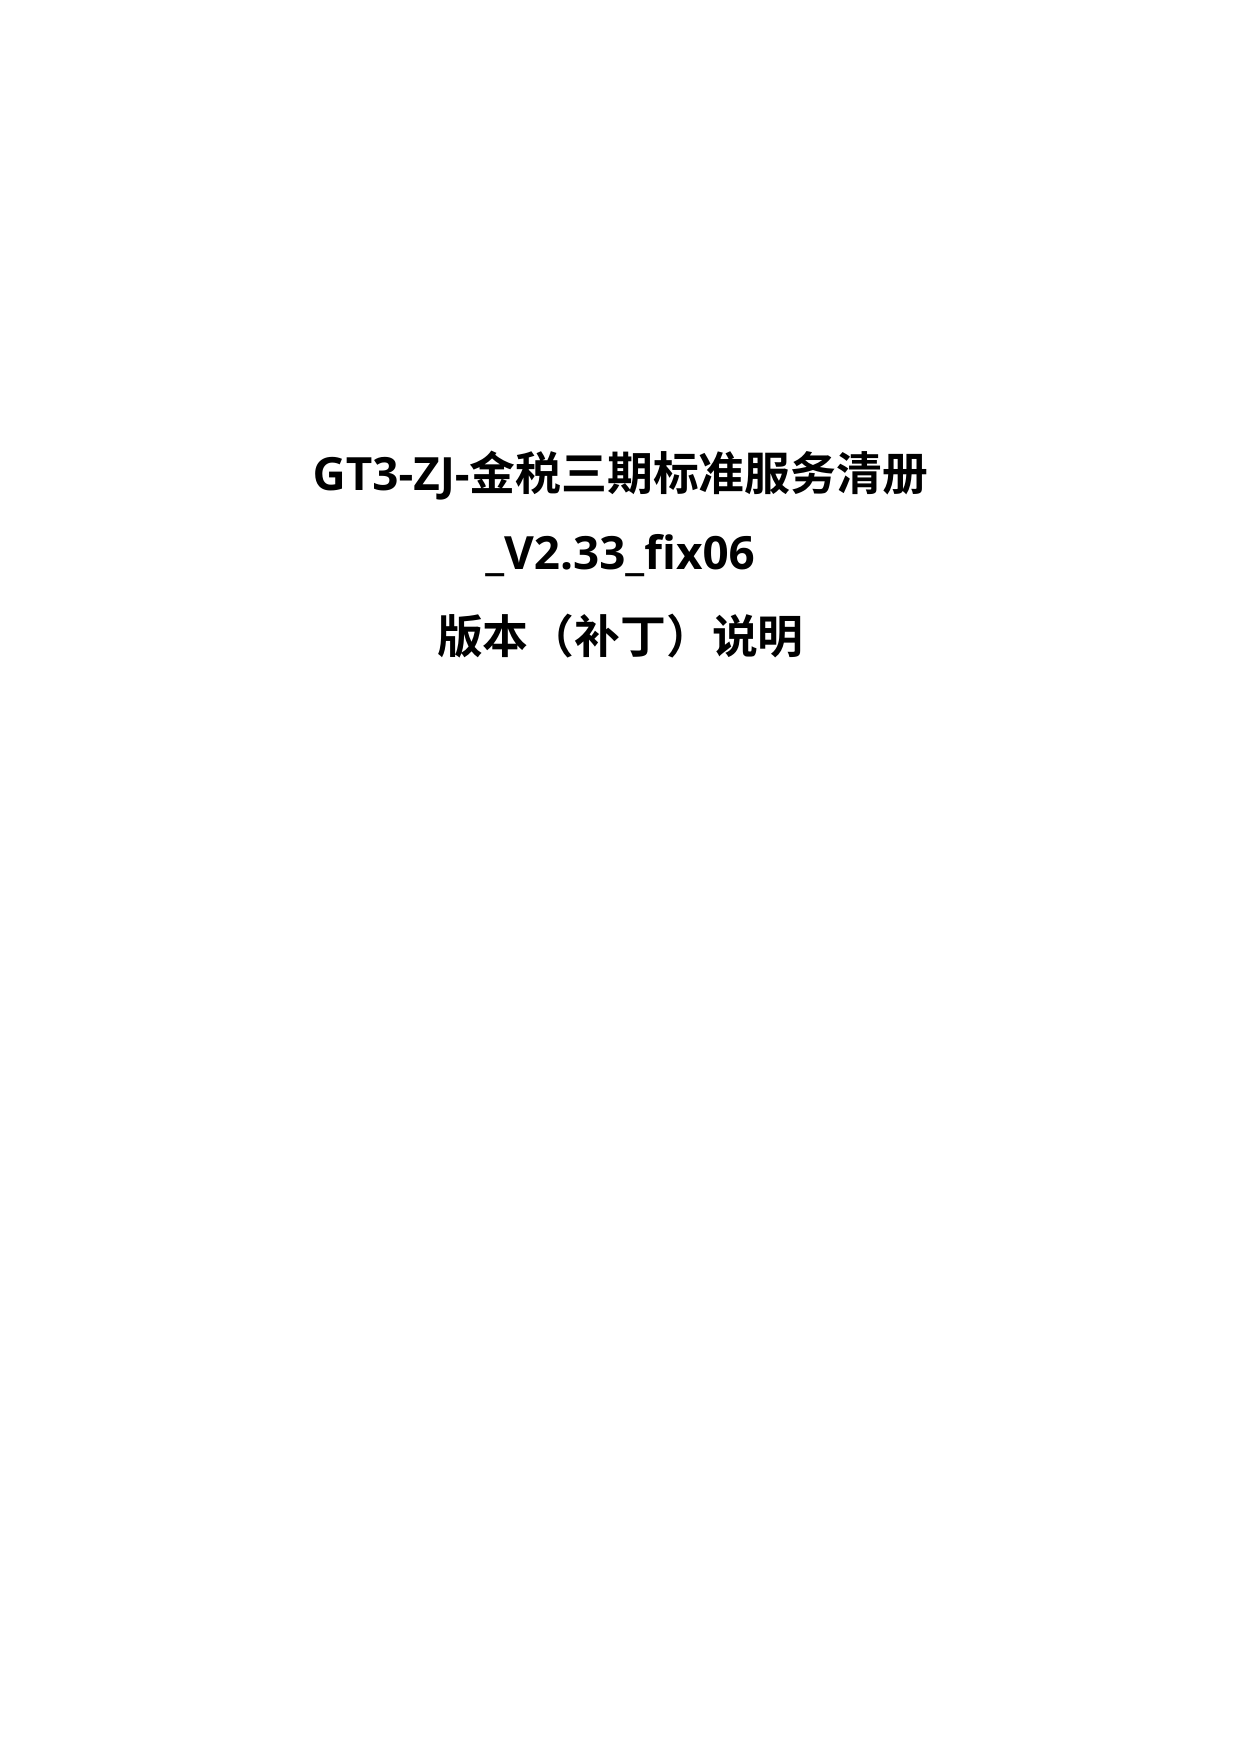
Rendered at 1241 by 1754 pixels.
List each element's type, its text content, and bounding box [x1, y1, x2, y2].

text GT3-ZJ-金税三期标准服务清册_V2.33_fix06 [187, 422, 1053, 584]
text 版本（补丁）说明 [187, 584, 1053, 682]
